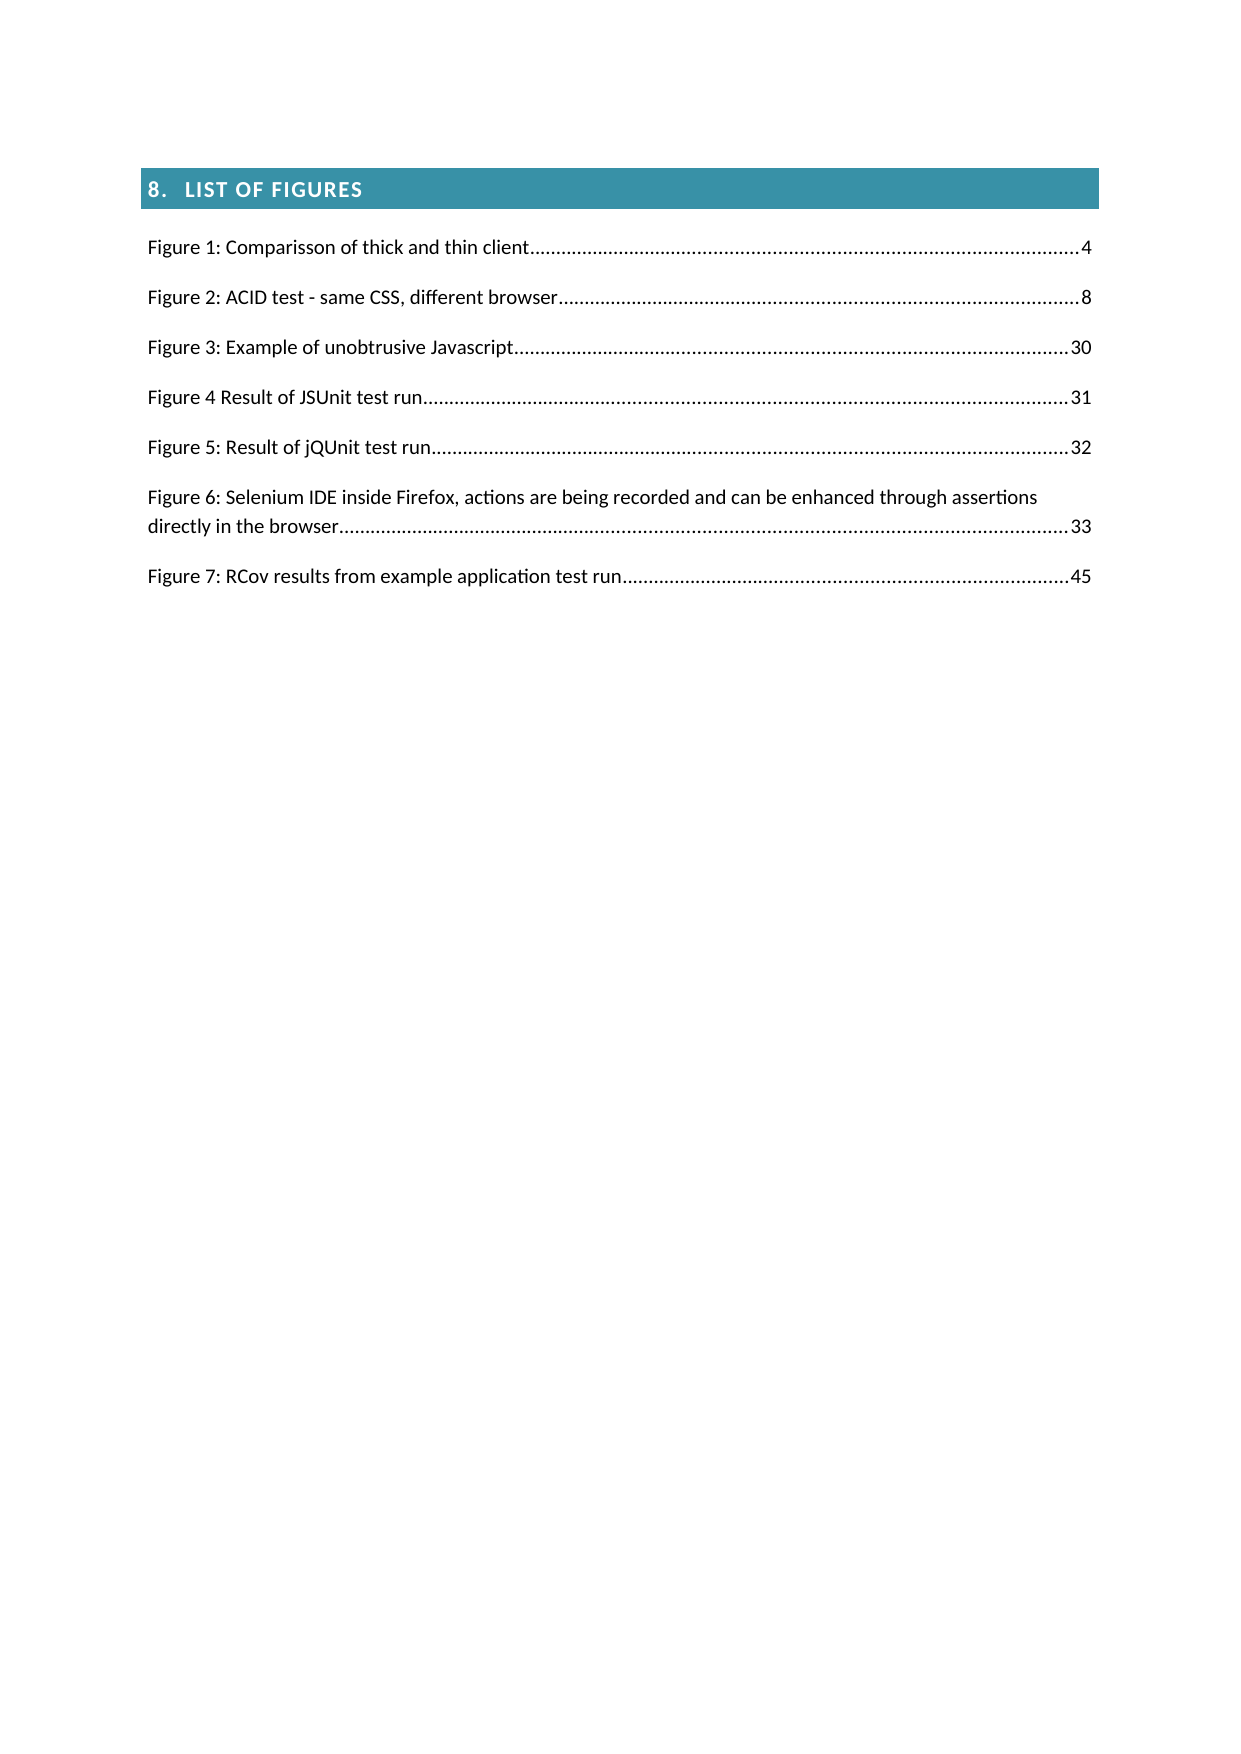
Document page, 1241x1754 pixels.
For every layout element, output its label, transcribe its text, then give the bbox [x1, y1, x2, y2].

text Figure 1: Comparisson of thick and thin client 4 [148, 234, 1093, 259]
text Figure 6: Selenium IDE inside Firefox, actions are being recorded and can be enhanced through assertions directly in the browser 33 [148, 484, 1093, 538]
text Figure 4 Result of JSUnit test run 31 [148, 384, 1093, 409]
text Figure 7: RCov results from example application test run 45 [148, 563, 1093, 588]
subtitle List of figures [148, 175, 1093, 203]
text Figure 2: ACID test - same CSS, different browser 8 [148, 284, 1093, 309]
text Figure 5: Result of jQUnit test run 32 [148, 434, 1093, 459]
text Figure 3: Example of unobtrusive Javascript 30 [148, 334, 1093, 359]
